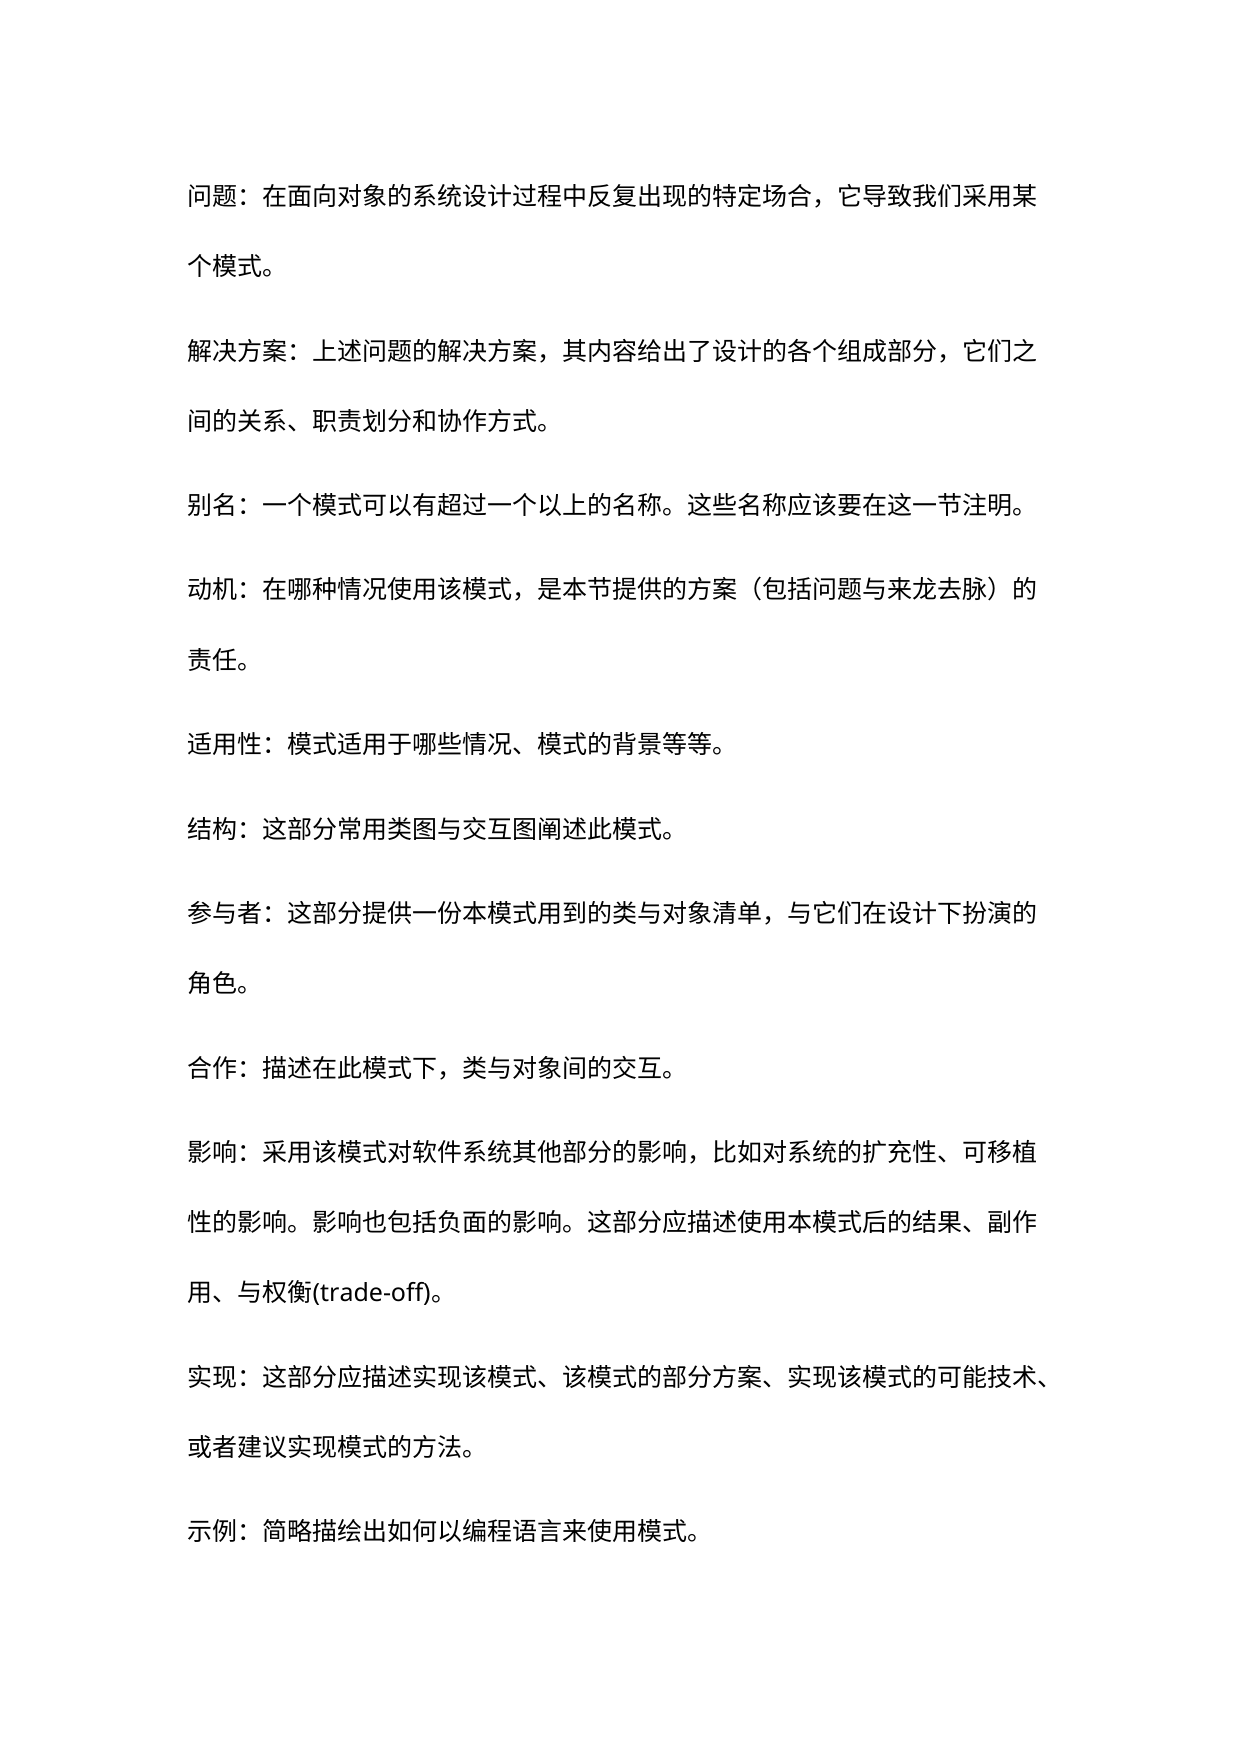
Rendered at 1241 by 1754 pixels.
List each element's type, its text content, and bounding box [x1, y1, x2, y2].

text 示例：简略描绘出如何以编程语言来使用模式。 [187, 1497, 1053, 1562]
text 别名：一个模式可以有超过一个以上的名称。这些名称应该要在这一节注明。 [187, 471, 1053, 536]
text 实现：这部分应描述实现该模式、该模式的部分方案、实现该模式的可能技术、或者建议实现模式的方法。 [187, 1343, 1053, 1478]
text 解决方案：上述问题的解决方案，其内容给出了设计的各个组成部分，它们之间的关系、职责划分和协作方式。 [187, 317, 1053, 452]
text 问题：在面向对象的系统设计过程中反复出现的特定场合，它导致我们采用某个模式。 [187, 162, 1053, 297]
text 影响：采用该模式对软件系统其他部分的影响，比如对系统的扩充性、可移植性的影响。影响也包括负面的影响。这部分应描述使用本模式后的结果、副作用、与权衡(trade-off)。 [187, 1118, 1053, 1323]
text 合作：描述在此模式下，类与对象间的交互。 [187, 1034, 1053, 1099]
text 动机：在哪种情况使用该模式，是本节提供的方案（包括问题与来龙去脉）的责任。 [187, 556, 1053, 691]
text 结构：这部分常用类图与交互图阐述此模式。 [187, 795, 1053, 860]
text 适用性：模式适用于哪些情况、模式的背景等等。 [187, 710, 1053, 775]
text 参与者：这部分提供一份本模式用到的类与对象清单，与它们在设计下扮演的角色。 [187, 879, 1053, 1014]
